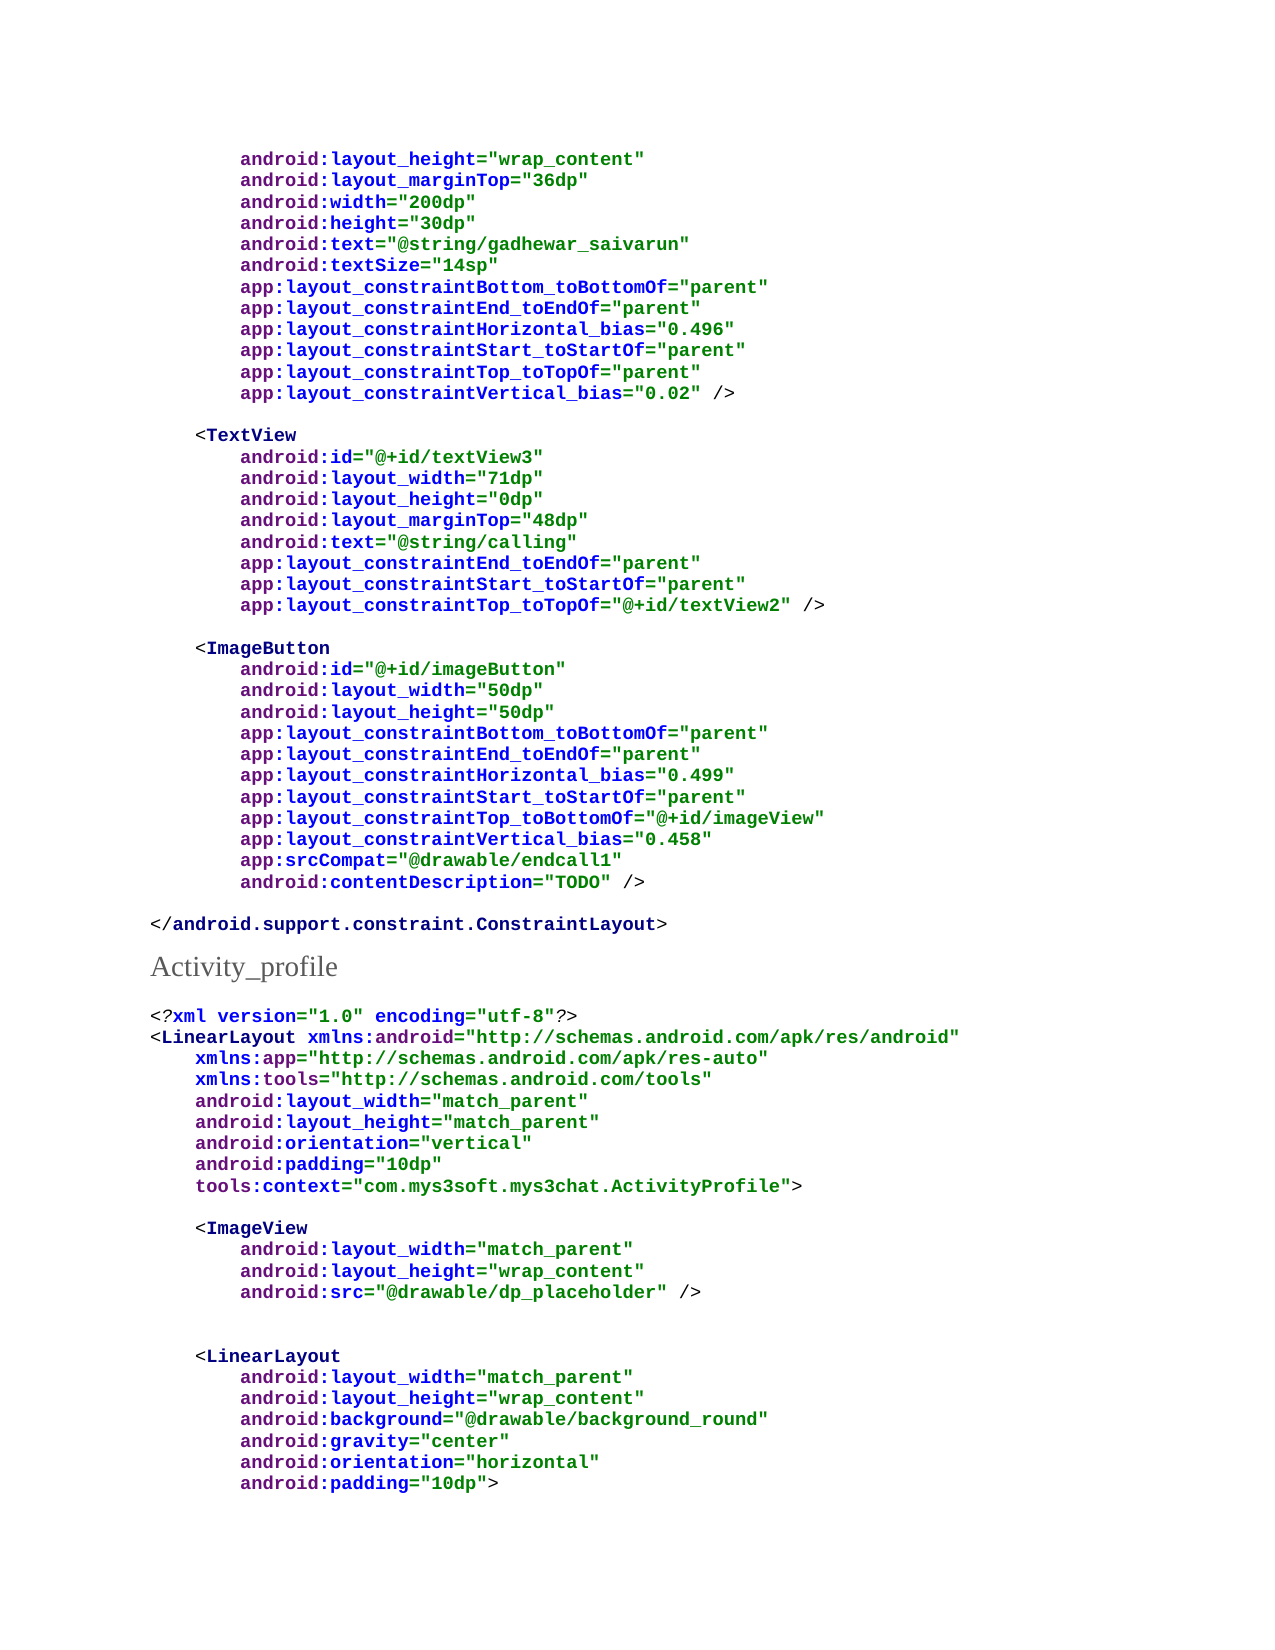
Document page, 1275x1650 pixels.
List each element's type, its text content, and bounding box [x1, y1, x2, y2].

text Activity_profile [150, 949, 1125, 982]
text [150, 150, 1125, 936]
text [150, 1006, 1125, 1495]
